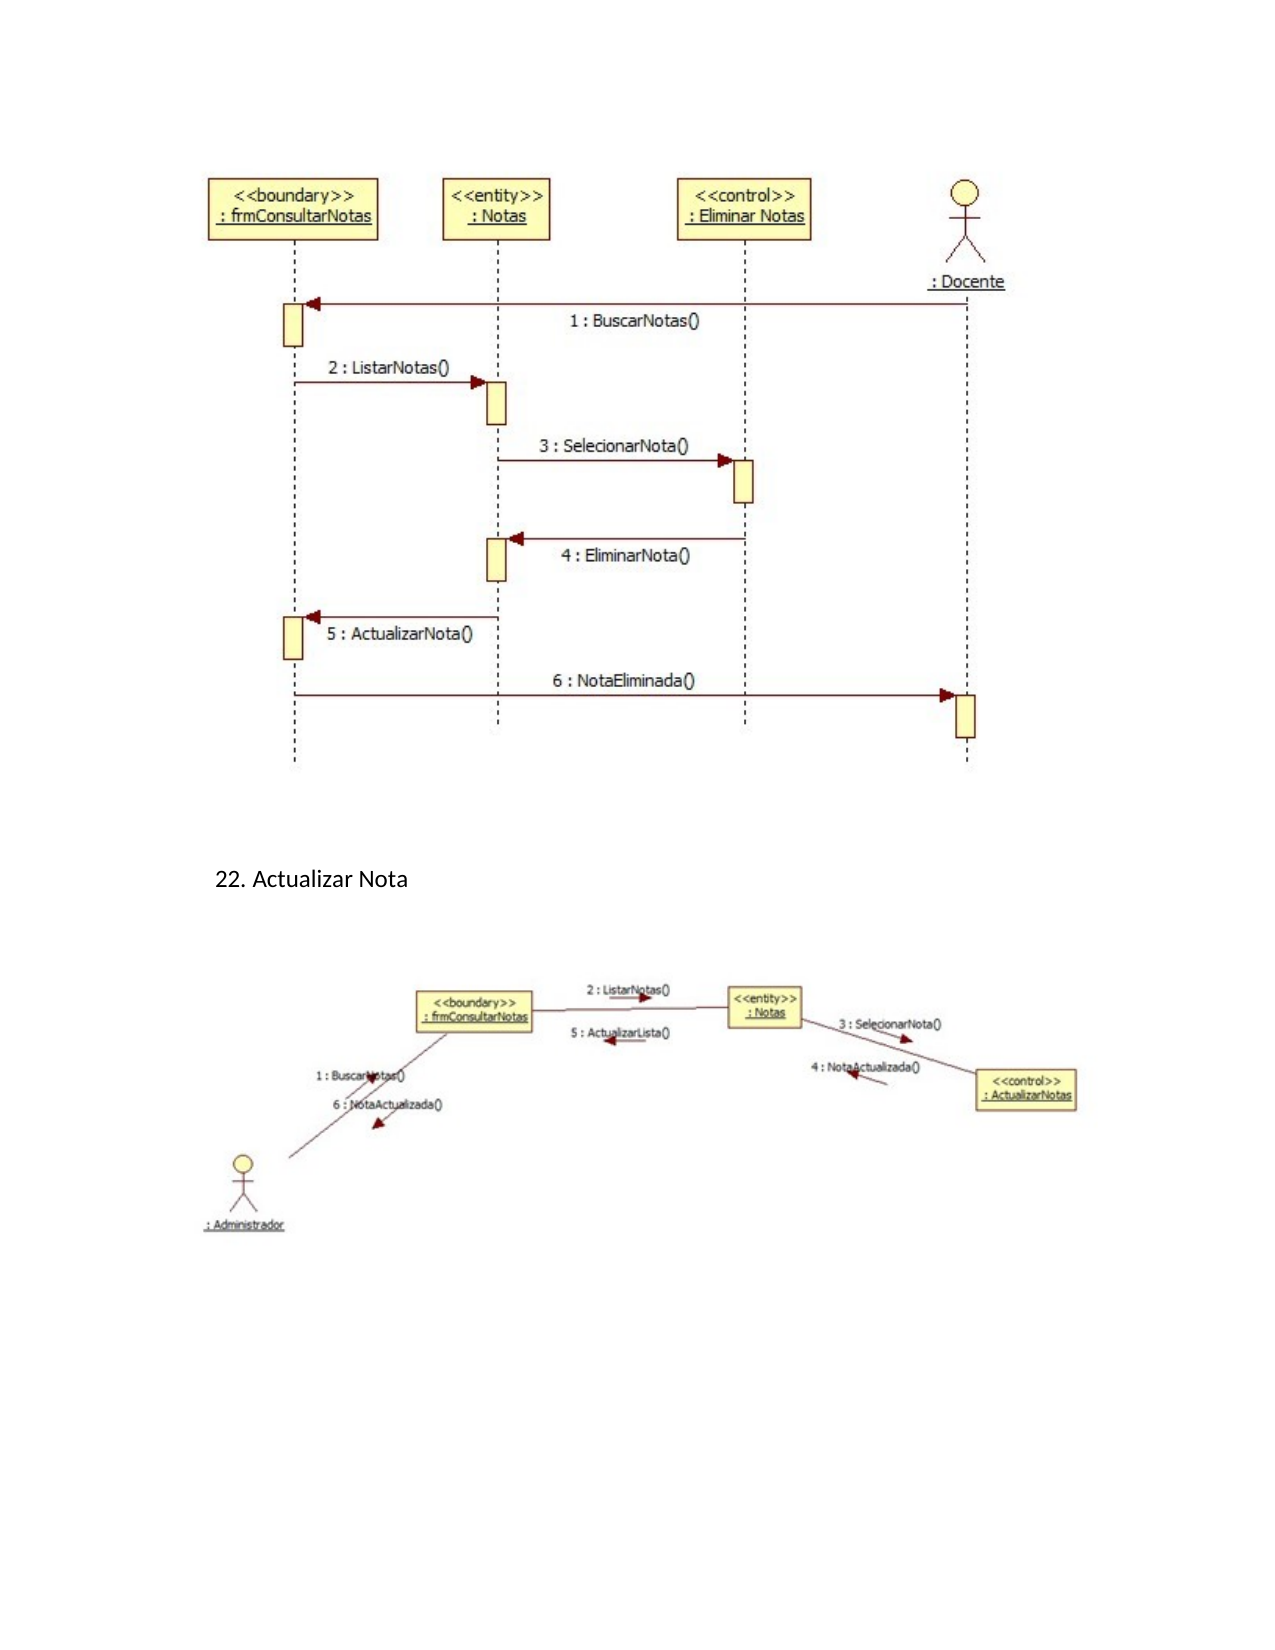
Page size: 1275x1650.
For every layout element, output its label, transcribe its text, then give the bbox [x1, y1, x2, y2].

picture [177, 962, 1098, 1256]
picture [177, 147, 1051, 795]
list Actualizar Nota [215, 863, 1098, 893]
